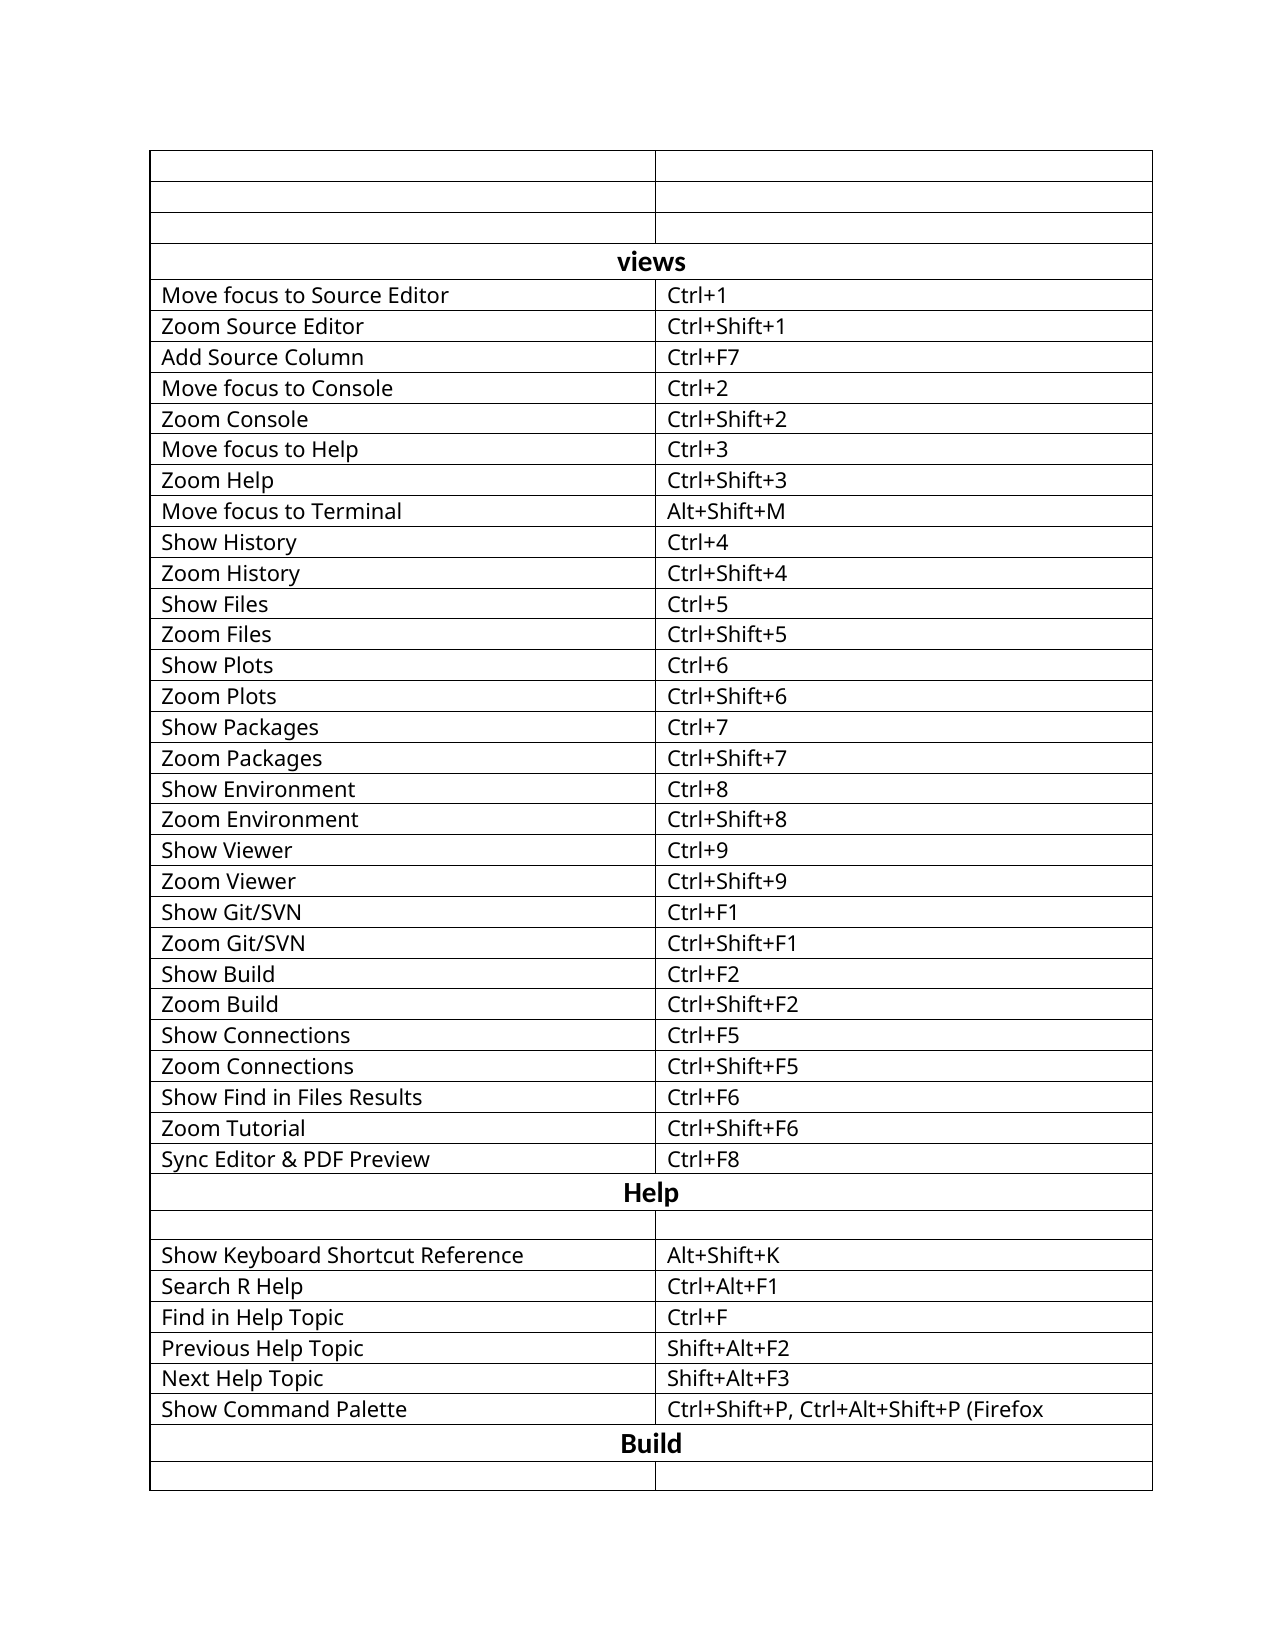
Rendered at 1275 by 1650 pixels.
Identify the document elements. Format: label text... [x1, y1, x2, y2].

table_cell [656, 1462, 1152, 1490]
table_cell Ctrl+9 [656, 835, 1152, 865]
table_cell Show History [151, 527, 655, 557]
table_cell [151, 213, 655, 242]
table_cell Show Plots [151, 650, 655, 680]
table_cell Show Git/SVN [151, 897, 655, 927]
table_cell Zoom Tutorial [151, 1113, 655, 1142]
table_cell Zoom Help [151, 465, 655, 495]
table_cell Ctrl+1 [656, 280, 1152, 310]
table_cell Find in Help Topic [151, 1302, 655, 1332]
table_cell Ctrl+F8 [656, 1144, 1152, 1173]
table_cell Ctrl+Shift+F5 [656, 1051, 1152, 1081]
table_cell Ctrl+4 [656, 527, 1152, 557]
table_cell Ctrl+Shift+6 [656, 681, 1152, 711]
table_cell views [151, 244, 1152, 279]
table_cell Zoom Viewer [151, 866, 655, 896]
table_cell Zoom Console [151, 404, 655, 433]
table_cell Ctrl+Shift+F1 [656, 928, 1152, 957]
table_cell Ctrl+Shift+1 [656, 311, 1152, 341]
table_cell Ctrl+3 [656, 434, 1152, 464]
table_cell [656, 213, 1152, 242]
table_cell Move focus to Terminal [151, 496, 655, 526]
table_cell [151, 1211, 655, 1239]
table_cell Zoom Git/SVN [151, 928, 655, 957]
table_cell Zoom Environment [151, 804, 655, 834]
table_cell Ctrl+2 [656, 373, 1152, 402]
table_cell Ctrl+Shift+9 [656, 866, 1152, 896]
table_cell Zoom Source Editor [151, 311, 655, 341]
table_cell Ctrl+Shift+F2 [656, 989, 1152, 1019]
table_cell Add Source Column [151, 342, 655, 372]
table_cell Show Build [151, 959, 655, 988]
table_cell [151, 182, 655, 212]
table_cell [656, 1211, 1152, 1239]
table_cell Zoom Connections [151, 1051, 655, 1081]
table_cell Zoom Plots [151, 681, 655, 711]
table_cell Ctrl+Alt+F1 [656, 1271, 1152, 1301]
table_cell Next Help Topic [151, 1364, 655, 1393]
table_cell Ctrl+F5 [656, 1020, 1152, 1050]
table_cell Shift+Alt+F2 [656, 1333, 1152, 1362]
table_cell Build [151, 1425, 1152, 1461]
table_cell Ctrl+F2 [656, 959, 1152, 988]
table_cell [656, 182, 1152, 212]
table_cell [656, 151, 1152, 181]
table_cell Search R Help [151, 1271, 655, 1301]
table_cell Ctrl+Shift+8 [656, 804, 1152, 834]
table_cell [151, 1462, 655, 1490]
table_cell Zoom Packages [151, 743, 655, 772]
table_cell Ctrl+Shift+4 [656, 558, 1152, 587]
table_cell Zoom History [151, 558, 655, 587]
table_cell Ctrl+7 [656, 712, 1152, 742]
table_cell Sync Editor & PDF Preview [151, 1144, 655, 1173]
table_cell Move focus to Source Editor [151, 280, 655, 310]
table_cell Ctrl+F1 [656, 897, 1152, 927]
table_cell Ctrl+Shift+P, Ctrl+Alt+Shift+P (Firefox [656, 1394, 1152, 1424]
table_cell Previous Help Topic [151, 1333, 655, 1362]
table_cell Ctrl+Shift+5 [656, 619, 1152, 649]
table_cell Move focus to Console [151, 373, 655, 402]
table_cell Ctrl+Shift+7 [656, 743, 1152, 772]
table_cell Ctrl+F [656, 1302, 1152, 1332]
table_cell Show Environment [151, 774, 655, 803]
table_cell Ctrl+F7 [656, 342, 1152, 372]
table_cell Alt+Shift+M [656, 496, 1152, 526]
table_cell [151, 151, 655, 181]
table_cell Show Command Palette [151, 1394, 655, 1424]
table_cell Alt+Shift+K [656, 1240, 1152, 1270]
table_cell Ctrl+Shift+3 [656, 465, 1152, 495]
table_cell Show Viewer [151, 835, 655, 865]
table_cell Move focus to Help [151, 434, 655, 464]
table_cell Show Files [151, 589, 655, 618]
table_cell Ctrl+5 [656, 589, 1152, 618]
table_cell Zoom Files [151, 619, 655, 649]
table_cell Ctrl+Shift+2 [656, 404, 1152, 433]
table_cell Shift+Alt+F3 [656, 1364, 1152, 1393]
table_cell Ctrl+6 [656, 650, 1152, 680]
table_cell Ctrl+F6 [656, 1082, 1152, 1112]
table_cell Ctrl+Shift+F6 [656, 1113, 1152, 1142]
table_cell Show Keyboard Shortcut Reference [151, 1240, 655, 1270]
table_cell Ctrl+8 [656, 774, 1152, 803]
table_cell Show Packages [151, 712, 655, 742]
table_cell Help [151, 1174, 1152, 1210]
table_cell Show Find in Files Results [151, 1082, 655, 1112]
table_cell Zoom Build [151, 989, 655, 1019]
table_cell Show Connections [151, 1020, 655, 1050]
